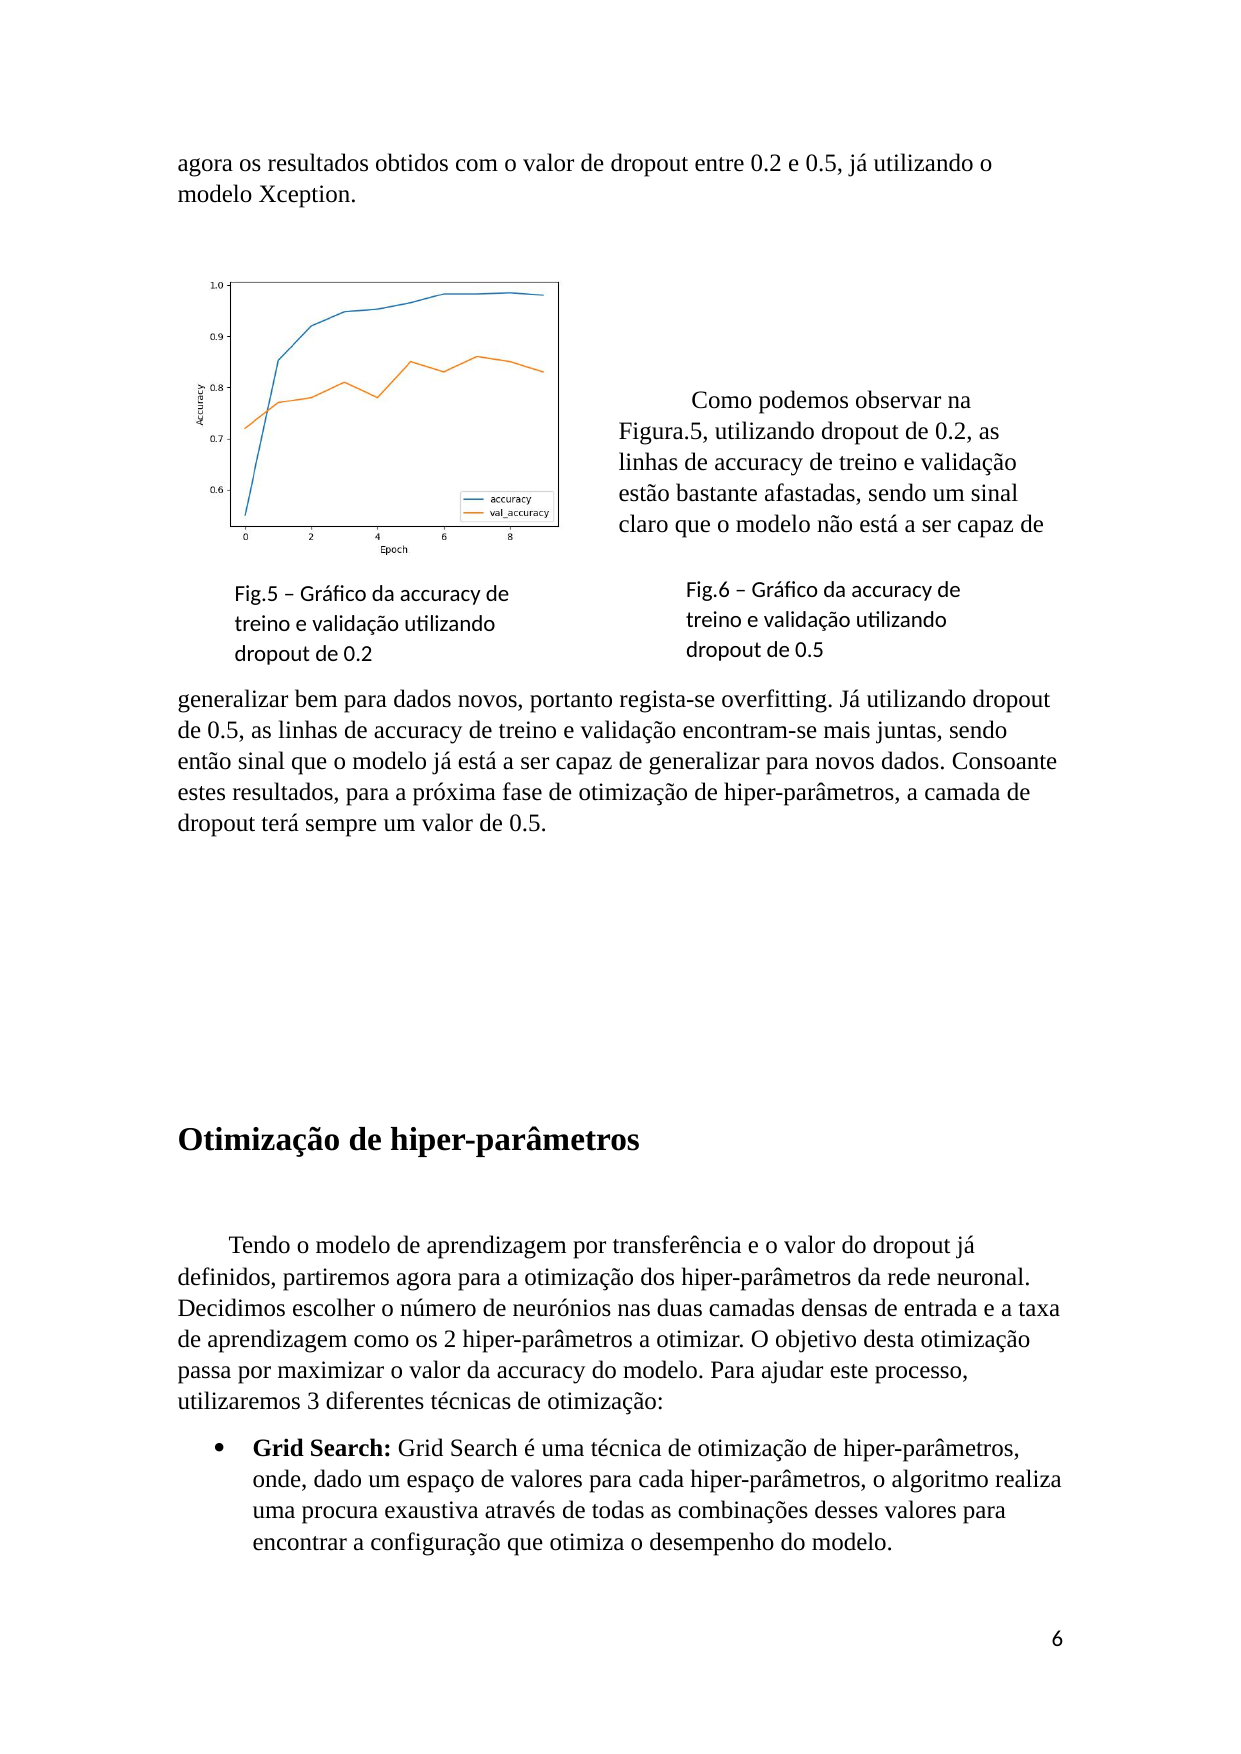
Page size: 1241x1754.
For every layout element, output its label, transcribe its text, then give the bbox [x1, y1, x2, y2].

list Grid Search: Grid Search é uma técnica de otimização de hiper-parâmetros, onde, dado um espaço de valores para cada hiper-parâmetros, o algoritmo realiza uma procura exaustiva através de todas as combinações desses valores para encontrar a configuração que otimiza o desempenho do modelo. [215, 1433, 1063, 1555]
picture [177, 243, 600, 561]
text Tendo o modelo de aprendizagem por transferência e o valor do dropout já definidos, partiremos agora para a otimização dos hiper-parâmetros da rede neuronal. Decidimos escolher o número de neurónios nas duas camadas densas de entrada e a taxa de aprendizagem como os 2 hiper-parâmetros a otimizar. O objetivo desta otimização passa por maximizar o valor da accuracy do modelo. Para ajudar este processo, utilizaremos 3 diferentes técnicas de otimização: [177, 1231, 1063, 1414]
text Como podemos observar na Figura.5, utilizando dropout de 0.2, as linhas de accuracy de treino e validação estão bastante afastadas, sendo um sinal claro que o modelo não está a ser capaz de generalizar bem para dados novos, portanto regista-se overfitting. Já utilizando dropout de 0.5, as linhas de accuracy de treino e validação encontram-se mais juntas, sendo então sinal que o modelo já está a ser capaz de generalizar para novos dados. Consoante estes resultados, para a próxima fase de otimização de hiper-parâmetros, a camada de dropout terá sempre um valor de 0.5. [177, 385, 1063, 837]
text Otimização de hiper-parâmetros [177, 1120, 1063, 1158]
